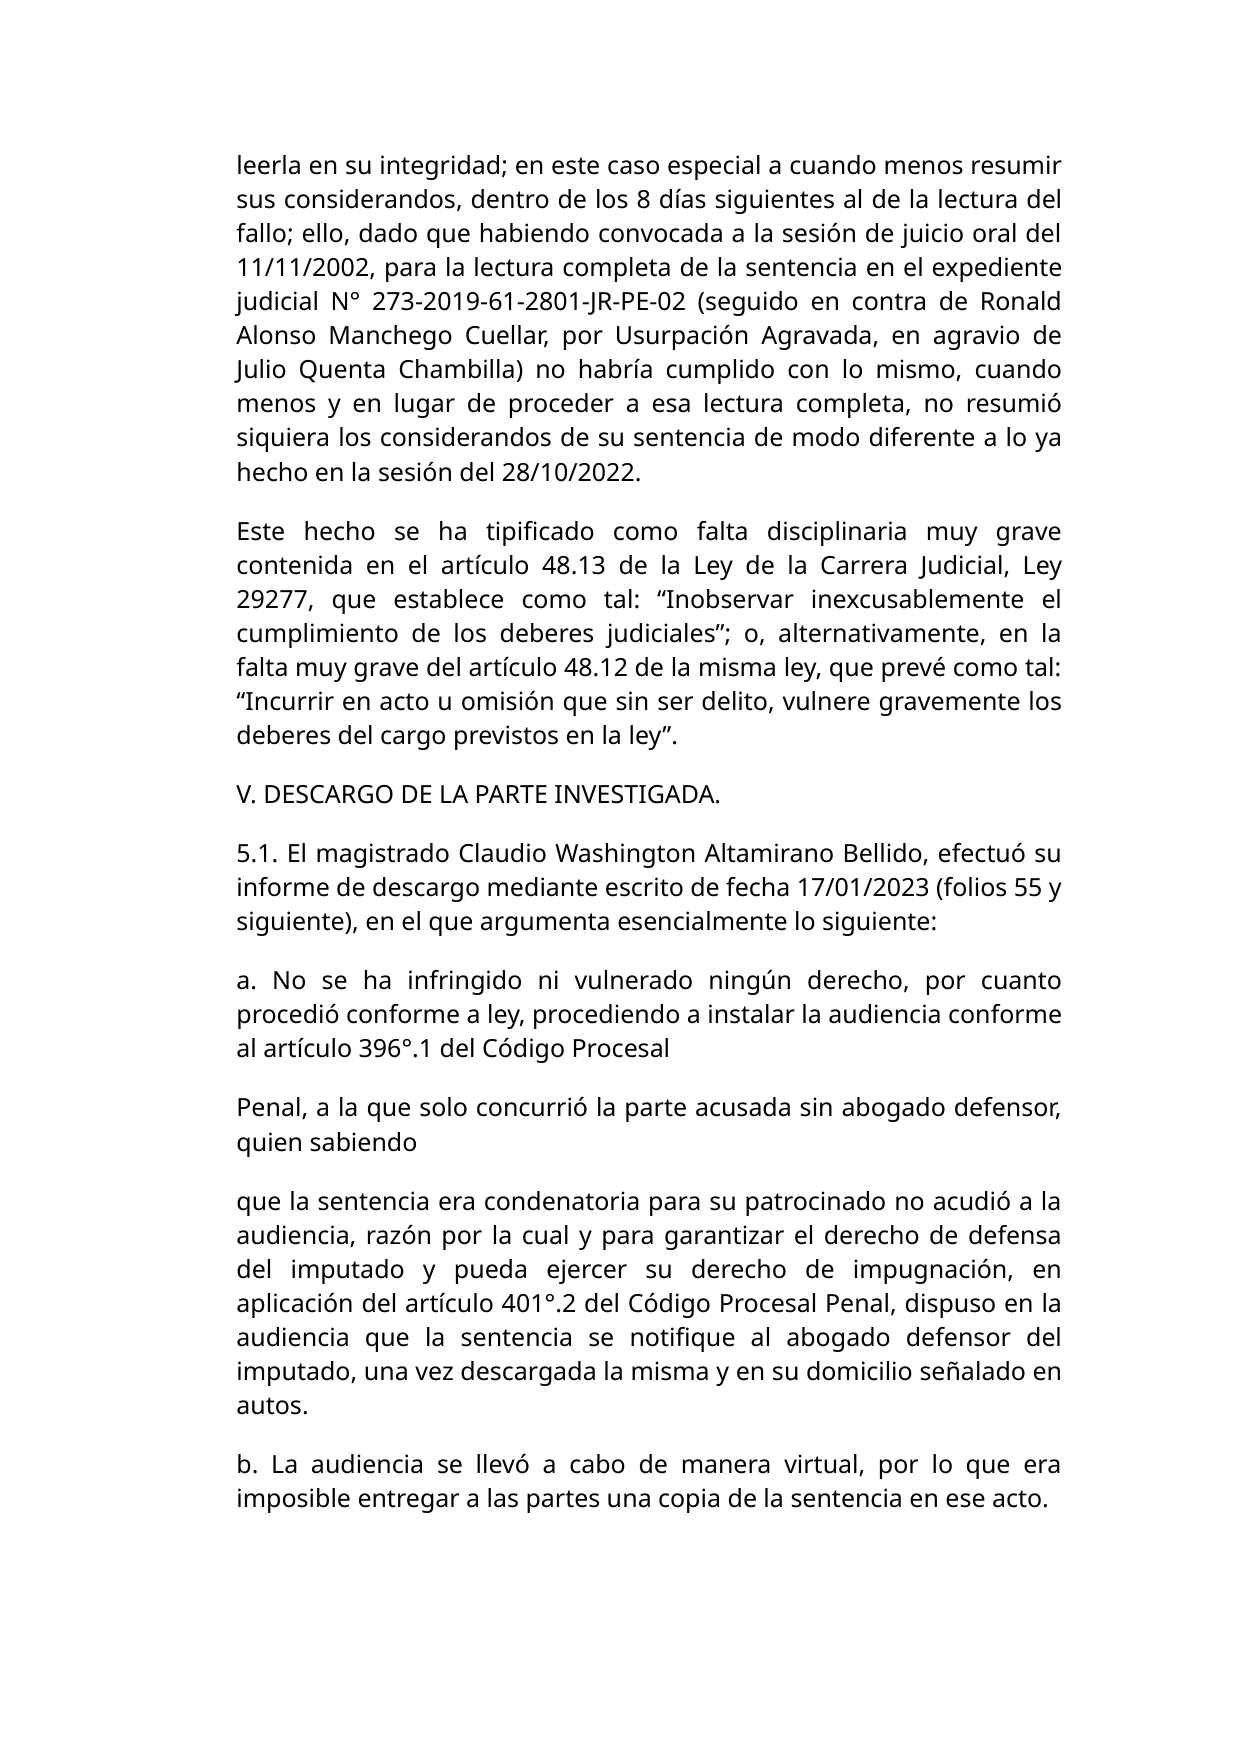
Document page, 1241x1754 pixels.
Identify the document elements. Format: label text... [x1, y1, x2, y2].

text a. No se ha infringido ni vulnerado ningún derecho, por cuanto procedió conforme a ley, procediendo a instalar la audiencia conforme al artículo 396°.1 del Código Procesal [236, 963, 1063, 1065]
text 5.1. El magistrado Claudio Washington Altamirano Bellido, efectuó su informe de descargo mediante escrito de fecha 17/01/2023 (folios 55 y siguiente), en el que argumenta esencialmente lo siguiente: [236, 836, 1063, 938]
text b. La audiencia se llevó a cabo de manera virtual, por lo que era imposible entregar a las partes una copia de la sentencia en ese acto. [236, 1447, 1063, 1515]
text que la sentencia era condenatoria para su patrocinado no acudió a la audiencia, razón por la cual y para garantizar el derecho de defensa del imputado y pueda ejercer su derecho de impugnación, en aplicación del artículo 401°.2 del Código Procesal Penal, dispuso en la audiencia que la sentencia se notifique al abogado defensor del imputado, una vez descargada la misma y en su domicilio señalado en autos. [236, 1183, 1063, 1422]
text V. DESCARGO DE LA PARTE INVESTIGADA. [236, 777, 1063, 811]
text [236, 148, 1063, 488]
text Este hecho se ha tipificado como falta disciplinaria muy grave contenida en el artículo 48.13 de la Ley de la Carrera Judicial, Ley 29277, que establece como tal: “Inobservar inexcusablemente el cumplimiento de los deberes judiciales”; o, alternativamente, en la falta muy grave del artículo 48.12 de la misma ley, que prevé como tal: “Incurrir en acto u omisión que sin ser delito, vulnere gravemente los deberes del cargo previstos en la ley”. [236, 513, 1063, 752]
text Penal, a la que solo concurrió la parte acusada sin abogado defensor, quien sabiendo [236, 1090, 1063, 1158]
